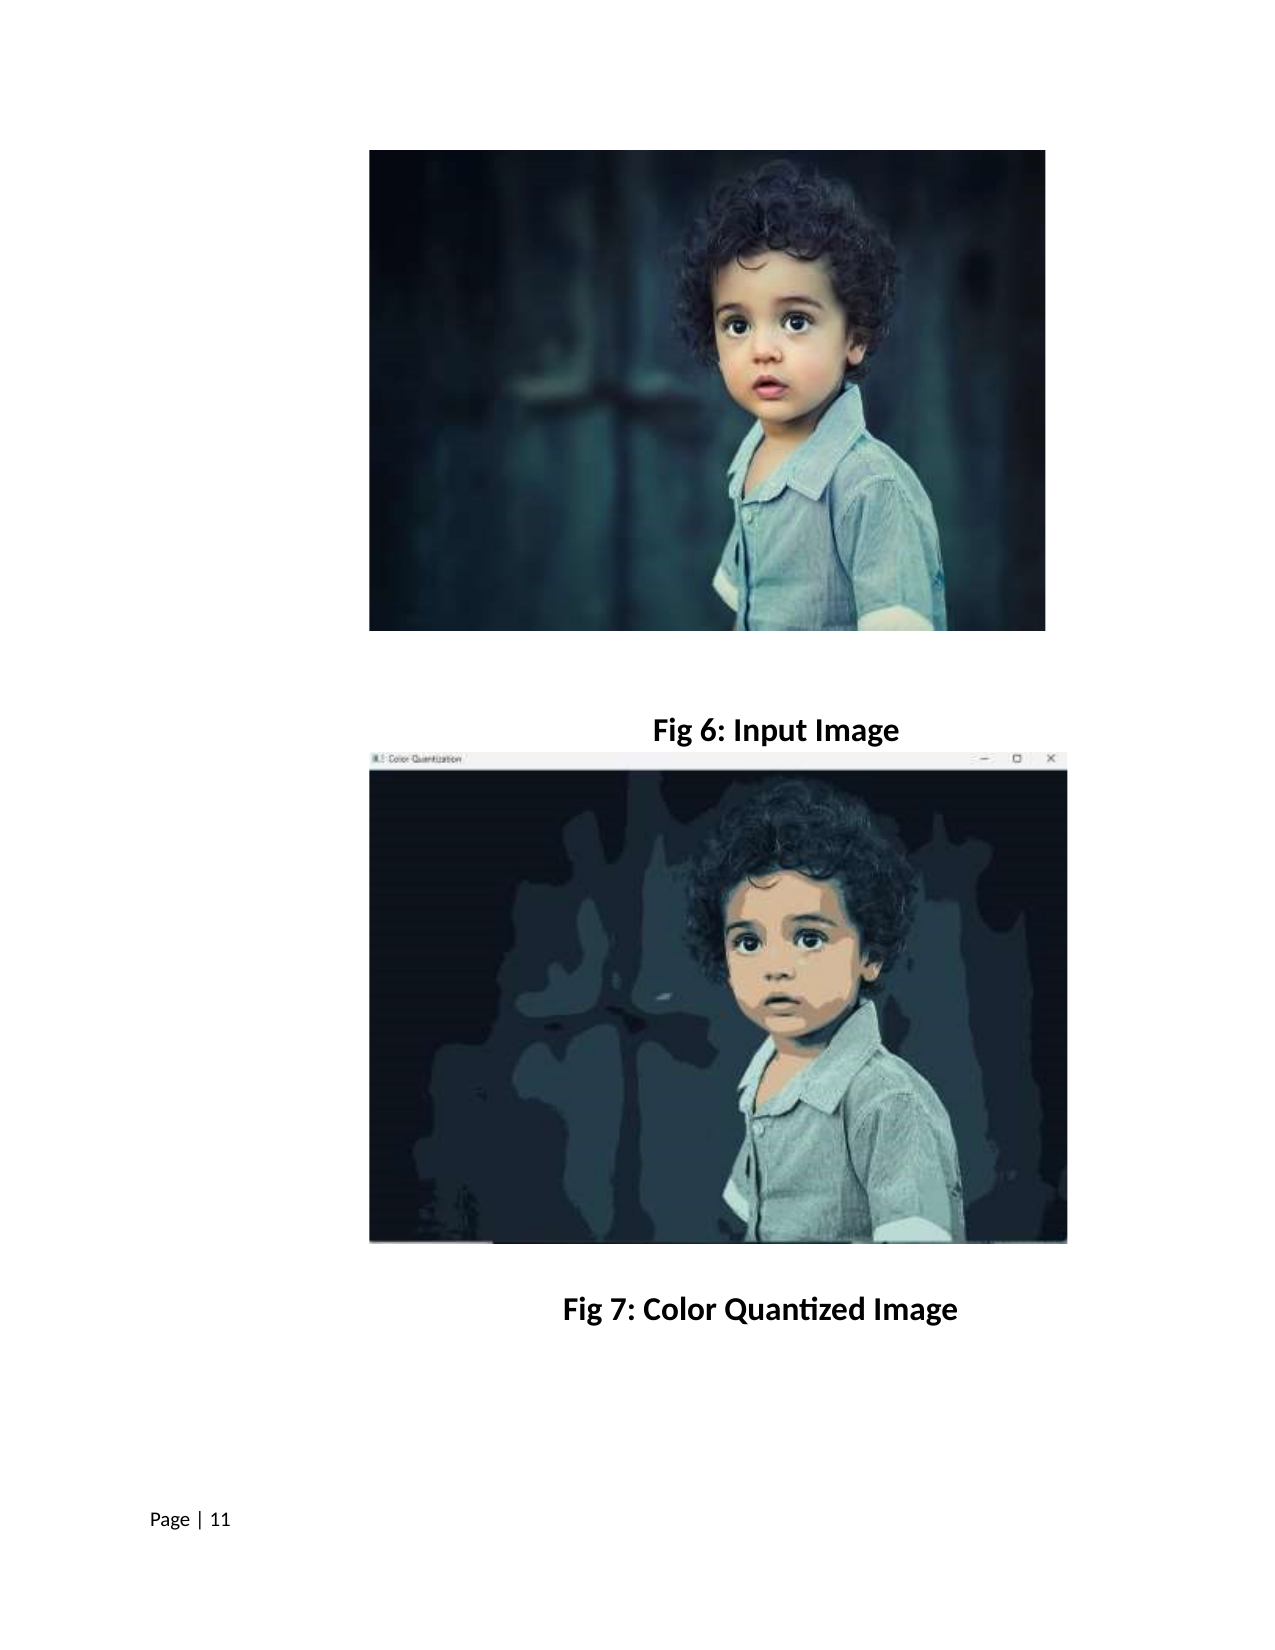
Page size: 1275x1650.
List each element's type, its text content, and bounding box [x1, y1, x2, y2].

subtitle Fig 6: Input Image [148, 709, 1129, 750]
picture [369, 752, 1068, 1244]
picture [369, 150, 1046, 631]
subtitle Fig 7: Color Quantized Image [148, 1288, 1129, 1328]
